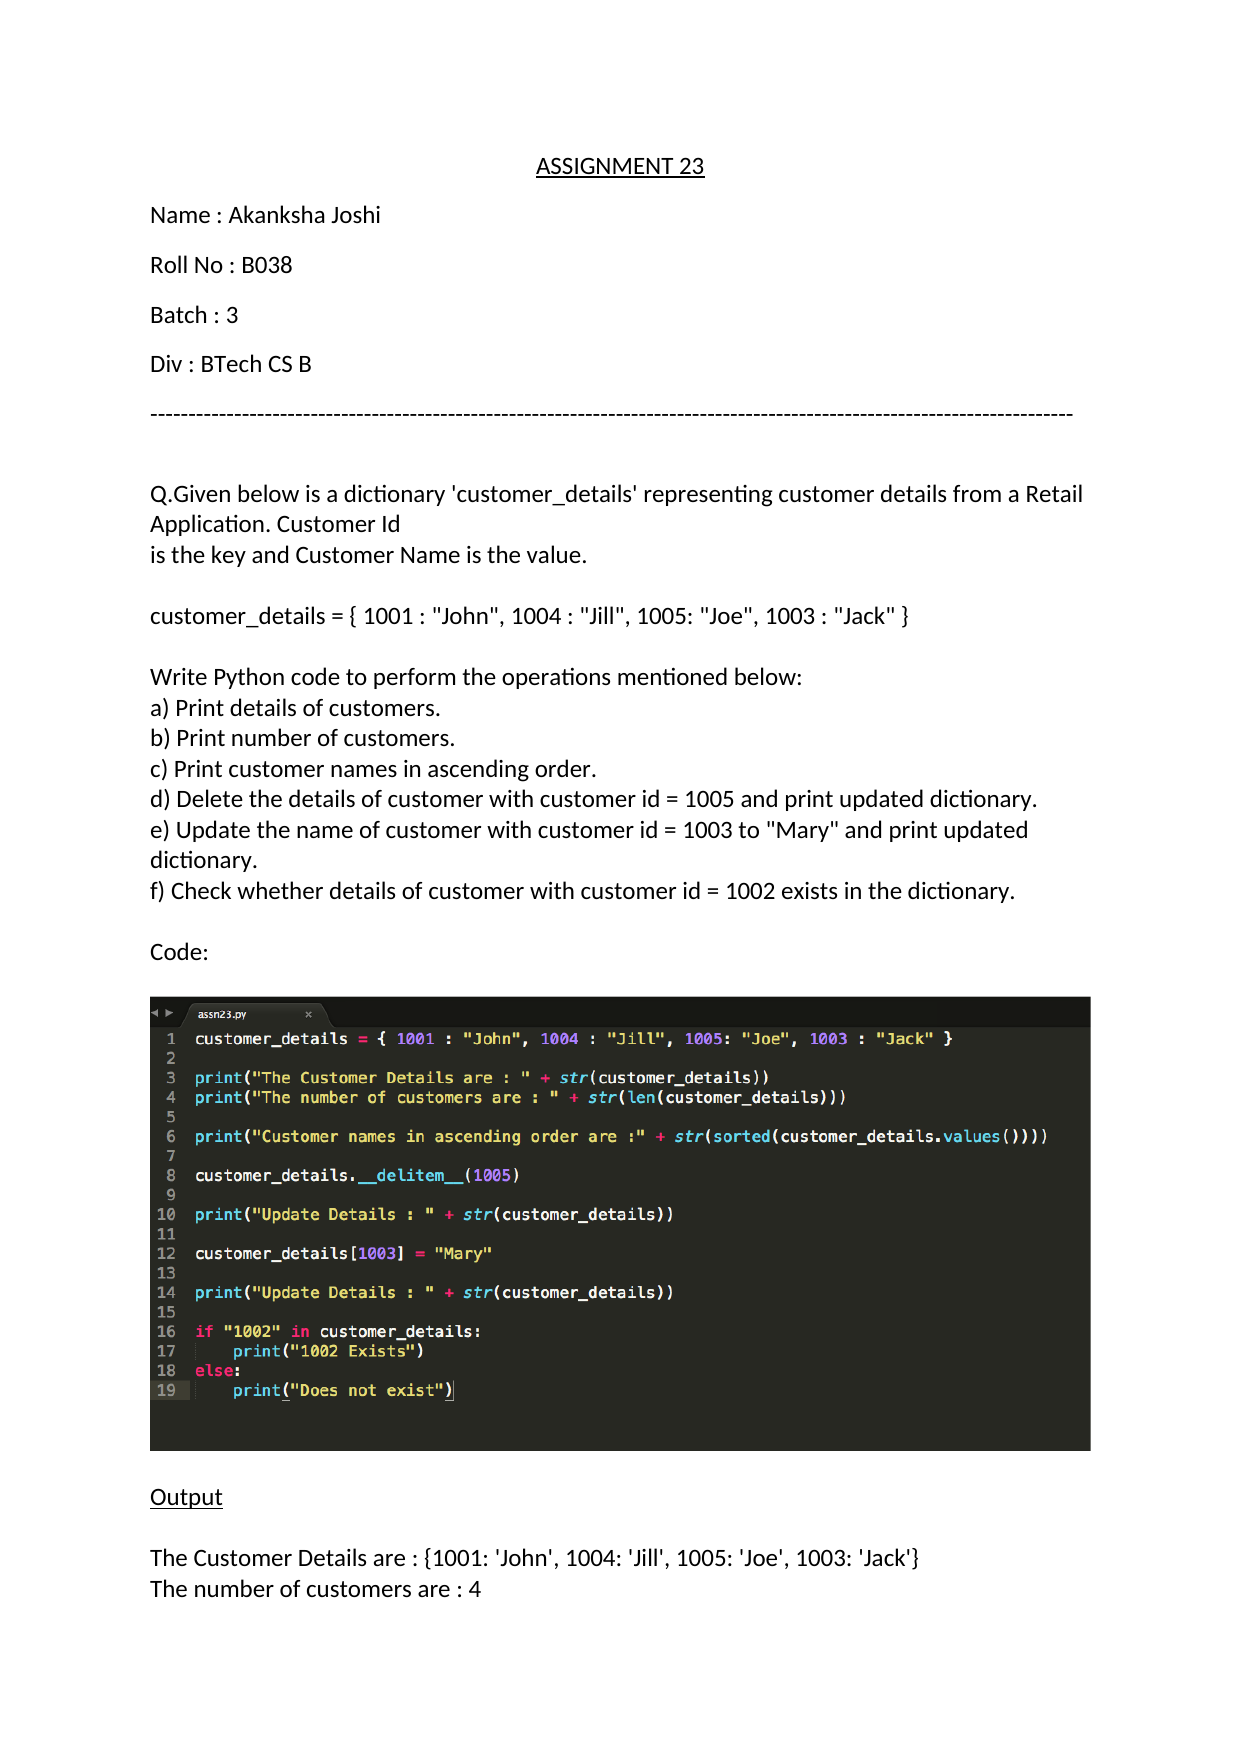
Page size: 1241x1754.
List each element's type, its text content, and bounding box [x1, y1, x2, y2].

text d) Delete the details of customer with customer id = 1005 and print updated dictionary. [150, 783, 1090, 814]
text c) Print customer names in ascending order. [150, 753, 1090, 783]
text ASSIGNMENT 23 [150, 150, 1090, 181]
text Code: [150, 936, 1090, 966]
text Name : Akanksha Joshi [150, 199, 1090, 230]
text f) Check whether details of customer with customer id = 1002 exists in the dictionary. [150, 875, 1090, 905]
text customer_details = { 1001 : "John", 1004 : "Jill", 1005: "Joe", 1003 : "Jack" } [150, 600, 1090, 631]
text Roll No : B038 [150, 249, 1090, 280]
text Output [150, 1482, 1090, 1512]
text Batch : 3 [150, 299, 1090, 329]
text ------------------------------------------------------------------------------------------------------------------------- [150, 398, 1090, 428]
text e) Update the name of customer with customer id = 1003 to "Mary" and print updated dictionary. [150, 814, 1090, 875]
text Div : BTech CS B [150, 348, 1090, 379]
text The number of customers are : 4 [150, 1573, 1090, 1604]
text a) Print details of customers. [150, 692, 1090, 722]
text Q.Given below is a dictionary 'customer_details' representing customer details from a Retail Application. Customer Id [150, 478, 1090, 539]
text Write Python code to perform the operations mentioned below: [150, 661, 1090, 692]
text The Customer Details are : {1001: 'John', 1004: 'Jill', 1005: 'Joe', 1003: 'Jack'} [150, 1543, 1090, 1573]
picture [150, 996, 1091, 1451]
text b) Print number of customers. [150, 722, 1090, 753]
text is the key and Customer Name is the value. [150, 539, 1090, 569]
